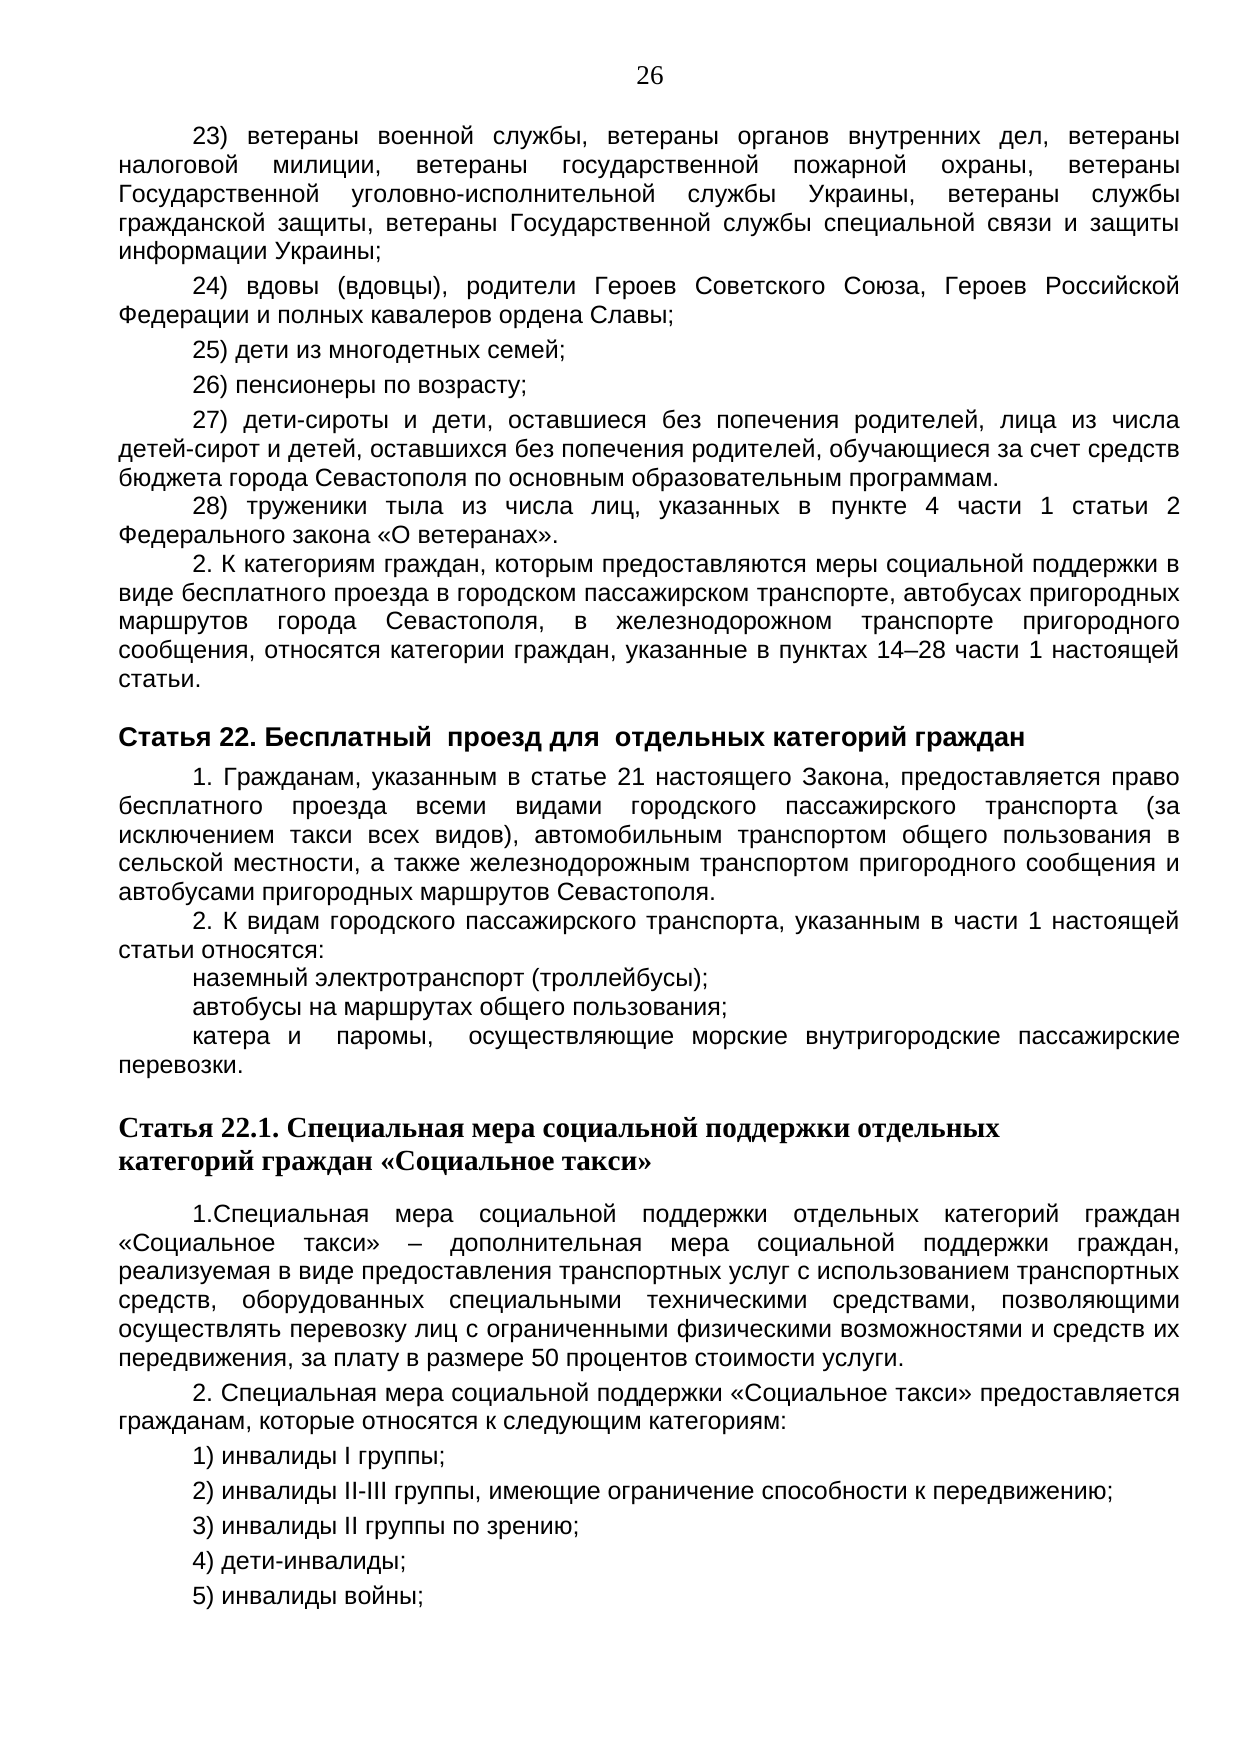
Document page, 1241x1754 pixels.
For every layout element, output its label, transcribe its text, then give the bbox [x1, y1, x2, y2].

text 4) дети-инвалиды; [118, 1546, 1181, 1575]
text 1.Специальная мера социальной поддержки отдельных категорий граждан «Социальное такси» – дополнительная мера социальной поддержки граждан, реализуемая в виде предоставления транспортных услуг с использованием транспортных средств, оборудованных специальными техническими средствами, позволяющими осуществлять перевозку лиц с ограниченными физическими возможностями и средств их передвижения, за плату в размере 50 процентов стоимости услуги. [118, 1199, 1181, 1371]
text 27) дети-сироты и дети, оставшиеся без попечения родителей, лица из числа детей-сирот и детей, оставшихся без попечения родителей, обучающиеся за счет средств бюджета города Севастополя по основным образовательным программам. [118, 405, 1181, 491]
text 25) дети из многодетных семей; [118, 335, 1181, 364]
text Статья 22.1. Специальная мера социальной поддержки отдельных категорий граждан «Социальное такси» [118, 1110, 1181, 1177]
text 2) инвалиды II-III группы, имеющие ограничение способности к передвижению; [118, 1476, 1181, 1505]
text 5) инвалиды войны; [118, 1581, 1181, 1610]
text 28) труженики тыла из числа лиц, указанных в пункте 4 части 1 статьи 2 Федерального закона «О ветеранах». [118, 491, 1181, 549]
text 1. Гражданам, указанным в статье 21 настоящего Закона, предоставляется право бесплатного проезда всеми видами городского пассажирского транспорта (за исключением такси всех видов), автомобильным транспортом общего пользования в сельской местности, а также железнодорожным транспортом пригородного сообщения и автобусами пригородных маршрутов Севастополя. [118, 762, 1181, 906]
text 2. К видам городского пассажирского транспорта, указанным в части 1 настоящей статьи относятся: [118, 906, 1181, 963]
text Статья 22. Бесплатный проезд для отдельных категорий граждан [118, 721, 1181, 753]
text 3) инвалиды II группы по зрению; [118, 1511, 1181, 1540]
text наземный электротранспорт (троллейбусы); [118, 963, 1181, 992]
text 24) вдовы (вдовцы), родители Героев Советского Союза, Героев Российской Федерации и полных кавалеров ордена Славы; [118, 271, 1181, 329]
text 26) пенсионеры по возрасту; [118, 370, 1181, 399]
text 2. К категориям граждан, которым предоставляются меры социальной поддержки в виде бесплатного проезда в городском пассажирском транспорте, автобусах пригородных маршрутов города Севастополя, в железнодорожном транспорте пригородного сообщения, относятся категории граждан, указанные в пунктах 14–28 части 1 настоящей статьи. [118, 549, 1181, 693]
text 23) ветераны военной службы, ветераны органов внутренних дел, ветераны налоговой милиции, ветераны государственной пожарной охраны, ветераны Государственной уголовно-исполнительной службы Украины, ветераны службы гражданской защиты, ветераны Государственной службы специальной связи и защиты информации Украины; [118, 121, 1181, 265]
text катера и паромы, осуществляющие морские внутригородские пассажирские перевозки. [118, 1021, 1181, 1078]
text автобусы на маршрутах общего пользования; [118, 992, 1181, 1021]
text 2. Специальная мера социальной поддержки «Социальное такси» предоставляется гражданам, которые относятся к следующим категориям: [118, 1378, 1181, 1435]
text 1) инвалиды I группы; [118, 1441, 1181, 1470]
